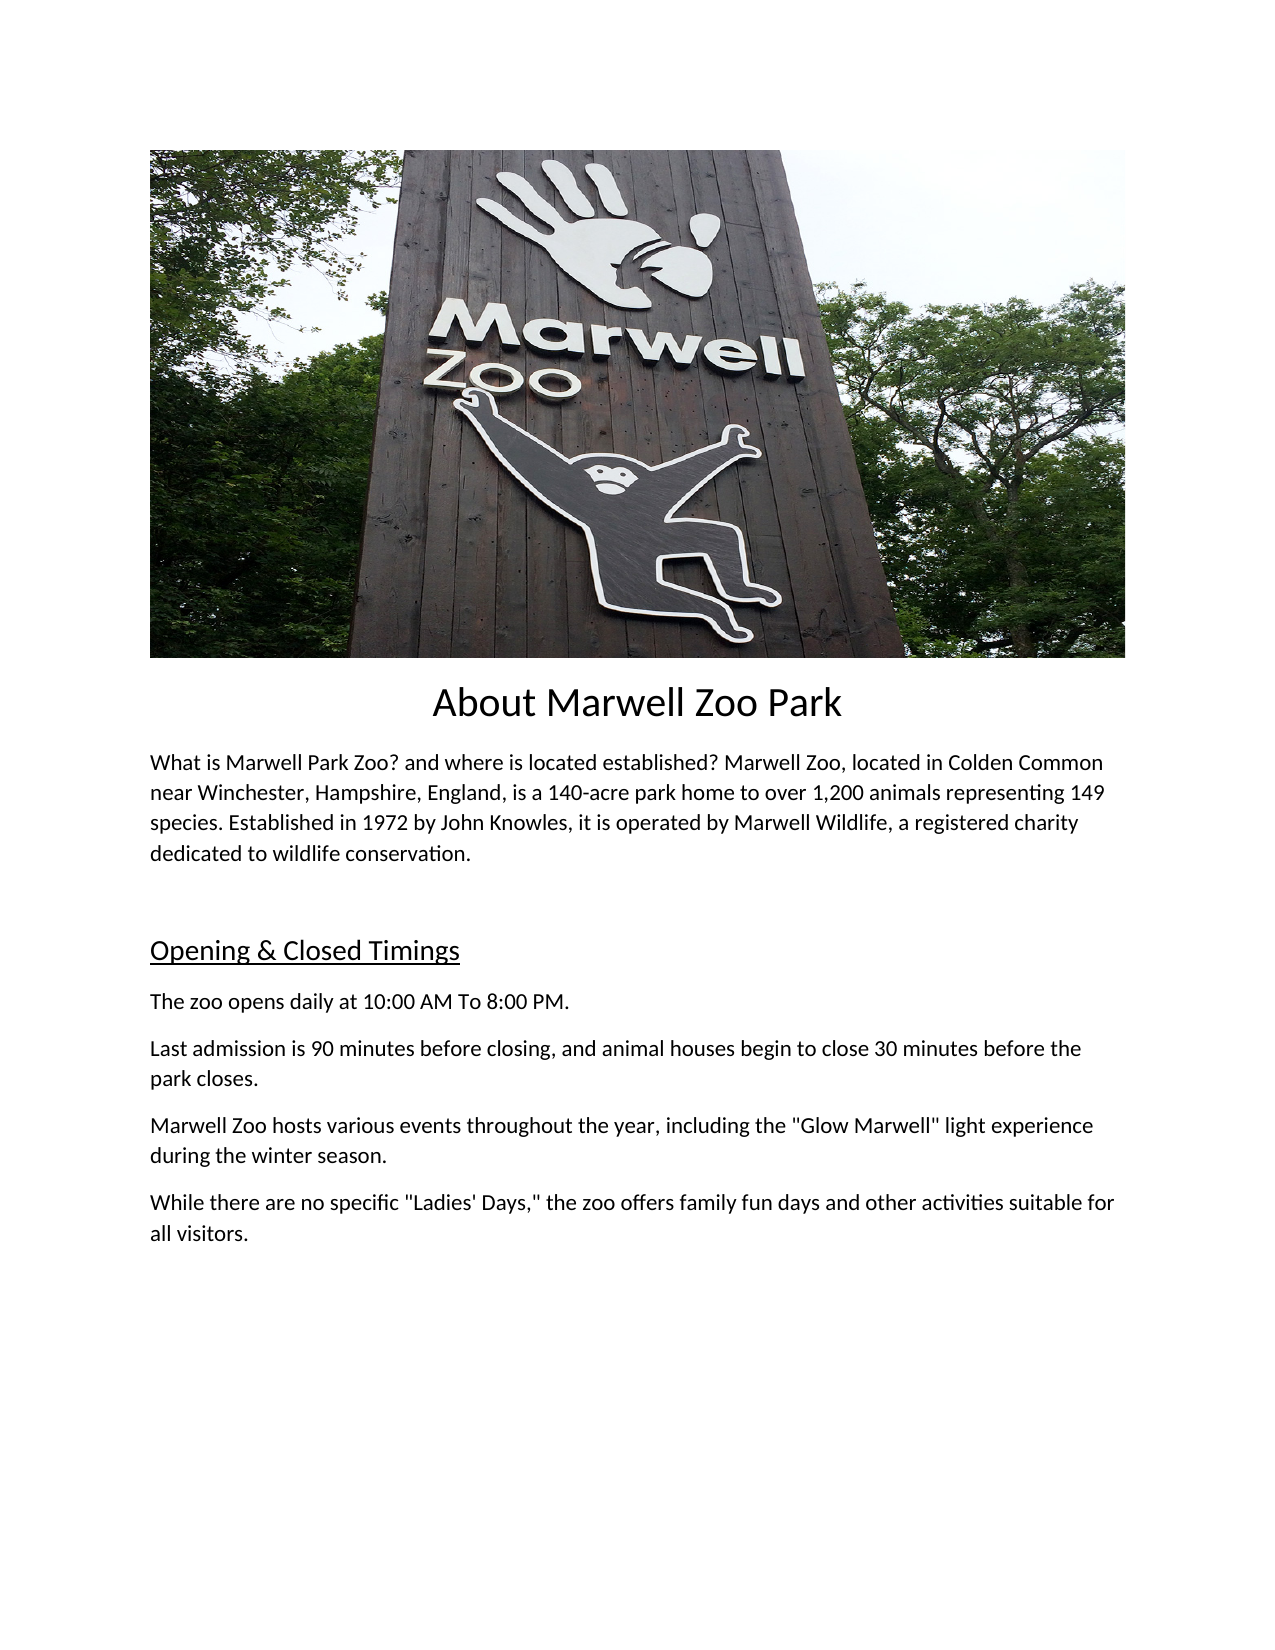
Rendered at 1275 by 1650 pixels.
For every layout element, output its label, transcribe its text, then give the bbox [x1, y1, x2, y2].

text While there are no specific "Ladies' Days," the zoo offers family fun days and other activities suitable for all visitors. [150, 1188, 1125, 1247]
picture [150, 150, 1125, 658]
text Opening & Closed Timings [150, 932, 1125, 968]
text What is Marwell Park Zoo? and where is located established? Marwell Zoo, located in Colden Common near Winchester, Hampshire, England, is a 140-acre park home to over 1,200 animals representing 149 species. Established in 1972 by John Knowles, it is operated by Marwell Wildlife, a registered charity dedicated to wildlife conservation. [150, 748, 1125, 867]
text The zoo opens daily at 10:00 AM To 8:00 PM. [150, 987, 1125, 1016]
text Marwell Zoo hosts various events throughout the year, including the "Glow Marwell" light experience during the winter season. [150, 1111, 1125, 1170]
text Last admission is 90 minutes before closing, and animal houses begin to close 30 minutes before the park closes. [150, 1034, 1125, 1093]
text About Marwell Zoo Park [150, 676, 1125, 727]
